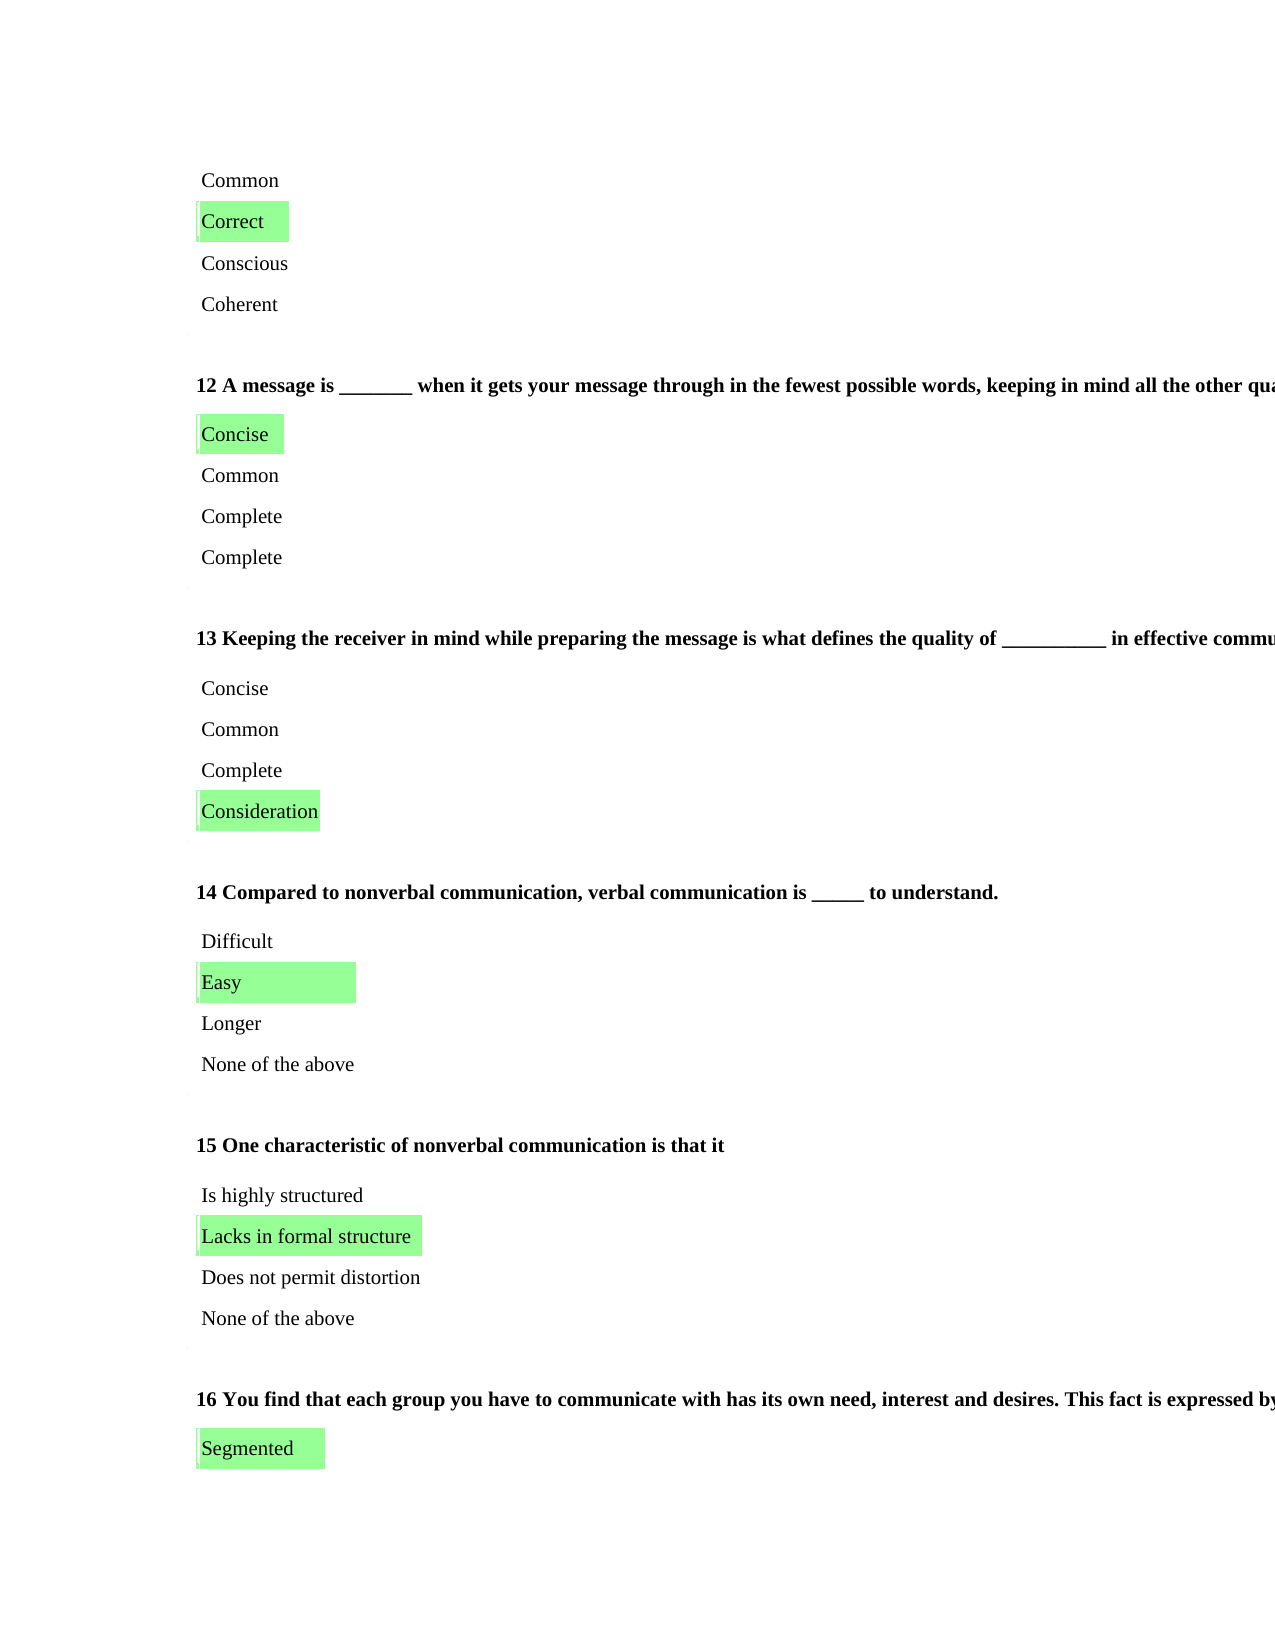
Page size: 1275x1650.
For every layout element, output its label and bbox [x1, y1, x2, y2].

table_cell [186, 1377, 1089, 1478]
table_cell [186, 870, 1089, 1123]
table_cell [186, 363, 1089, 616]
table_cell [186, 616, 1089, 870]
table_cell [186, 1124, 1089, 1377]
table_cell [186, 150, 1089, 363]
